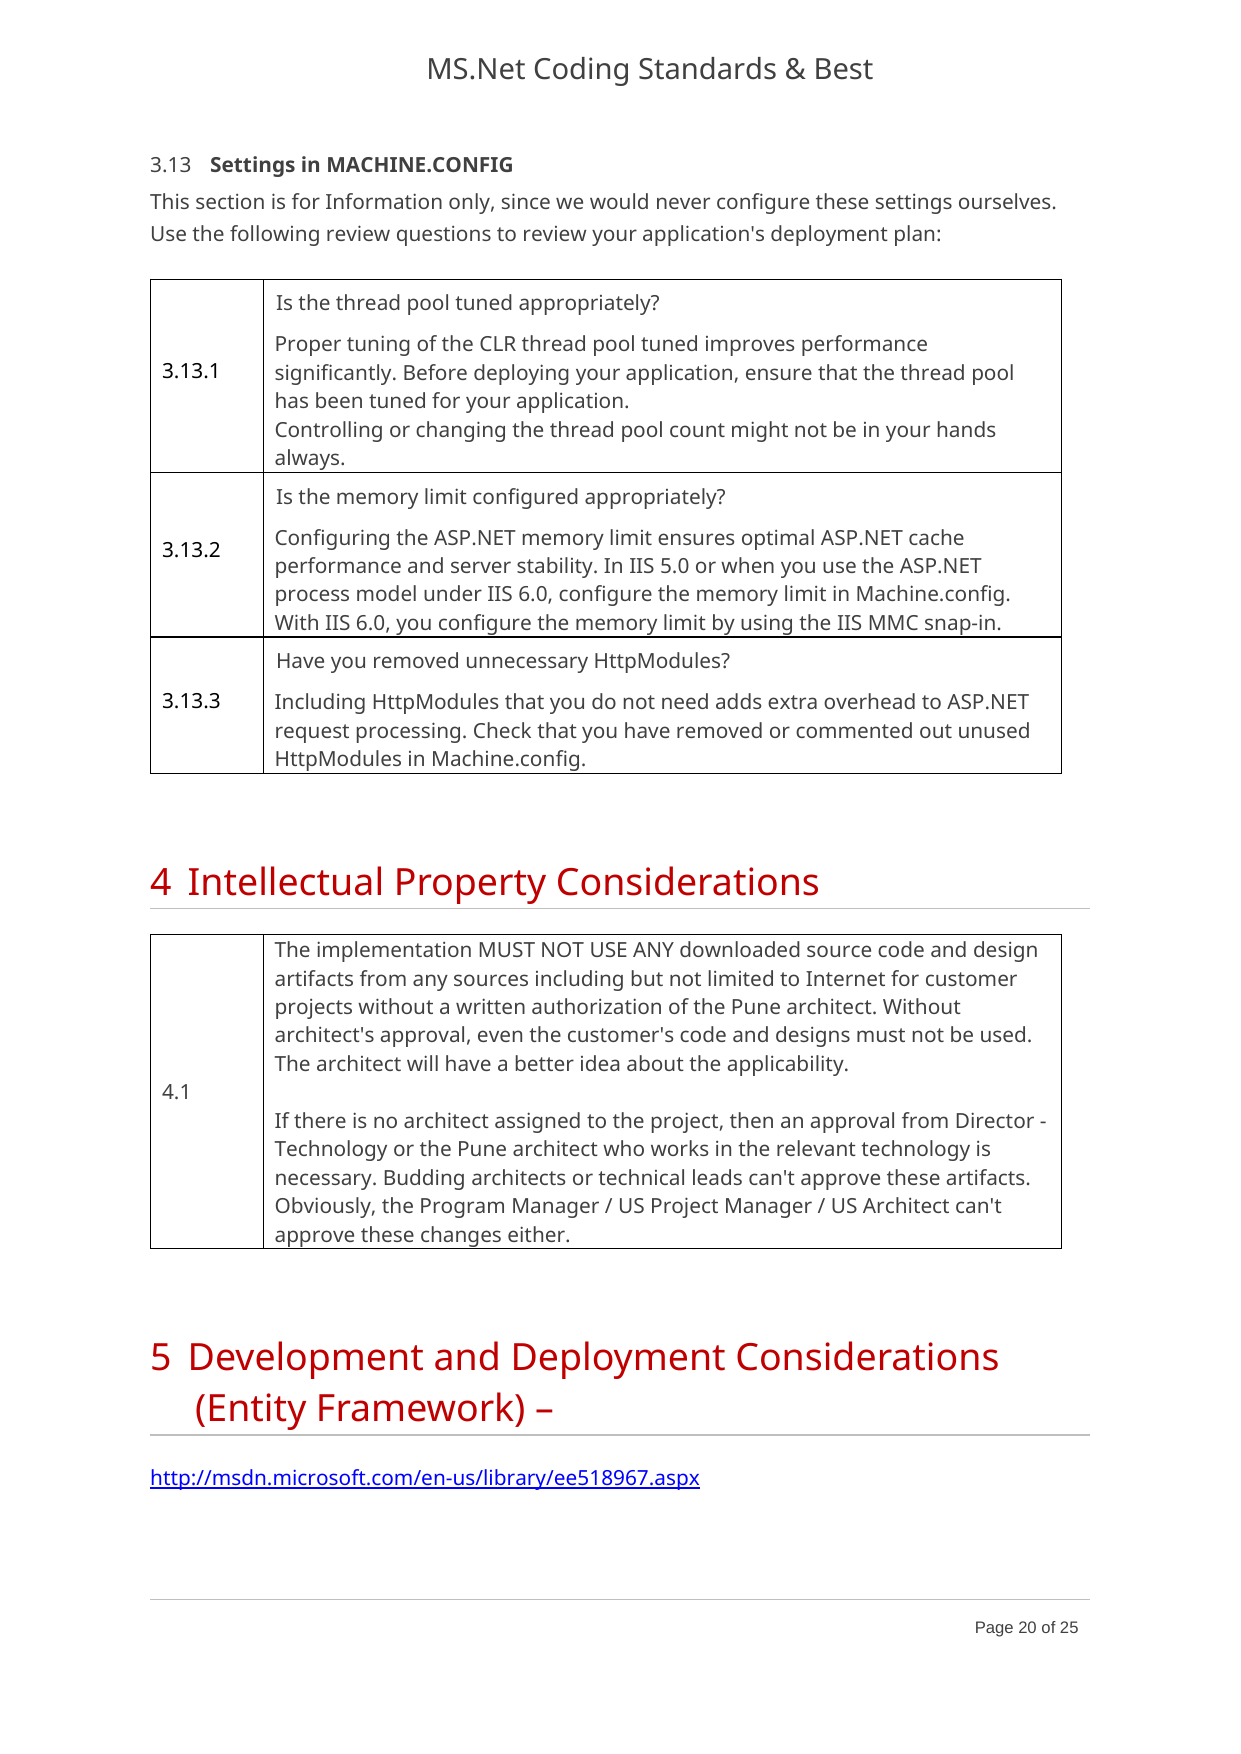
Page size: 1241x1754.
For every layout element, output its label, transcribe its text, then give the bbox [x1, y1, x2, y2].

text This section is for Information only, since we would never configure these settings ourselves. [150, 185, 1090, 216]
table_header [151, 280, 263, 472]
table_cell Is the memory limit configured appropriately? Configuring the ASP.NET memory limit ensures optimal ASP.NET cache performance and server stability. In IIS 5.0 or when you use the ASP.NET process model under IIS 6.0, configure the memory limit in Machine.config. With IIS 6.0, you configure the memory limit by using the IIS MMC snap-in. [264, 473, 1061, 636]
subtitle Development and Deployment Considerations (Entity Framework) – [150, 1330, 1090, 1434]
table_cell [151, 638, 263, 773]
subtitle Intellectual Property Considerations [150, 855, 1090, 908]
text Use the following review questions to review your application's deployment plan: [150, 216, 1090, 247]
table_header The implementation MUST NOT USE ANY downloaded source code and design artifacts from any sources including but not limited to Internet for customer projects without a written authorization of the Pune architect. Without architect's approval, even the customer's code and designs must not be used. The architect will have a better idea about the applicability. If there is no architect assigned to the project, then an approval from Director - or the Pune architect who works in the relevant technology is necessary. Budding architects or technical leads can't approve these artifacts. Obviously, the Program Manager / US Project Manager / US Architect can't approve these changes either. [264, 935, 1061, 1248]
table_cell [151, 473, 263, 636]
table_header [151, 935, 263, 1248]
table_header Is the thread pool tuned appropriately? Proper tuning of the CLR thread pool tuned improves performance significantly. Before deploying your application, ensure that the thread pool has been tuned for your application. Controlling or changing the thread pool count might not be in your hands always. [264, 280, 1061, 472]
table_cell Have you removed unnecessary HttpModules? Including HttpModules that you do not need adds extra overhead to ASP.NET request processing. Check that you have removed or commented out unused HttpModules in Machine.config. [264, 638, 1061, 773]
subtitle Settings in MACHINE.CONFIG [150, 150, 1090, 178]
text http://msdn.microsoft.com/en-us/library/ee518967.aspx [150, 1461, 1090, 1492]
